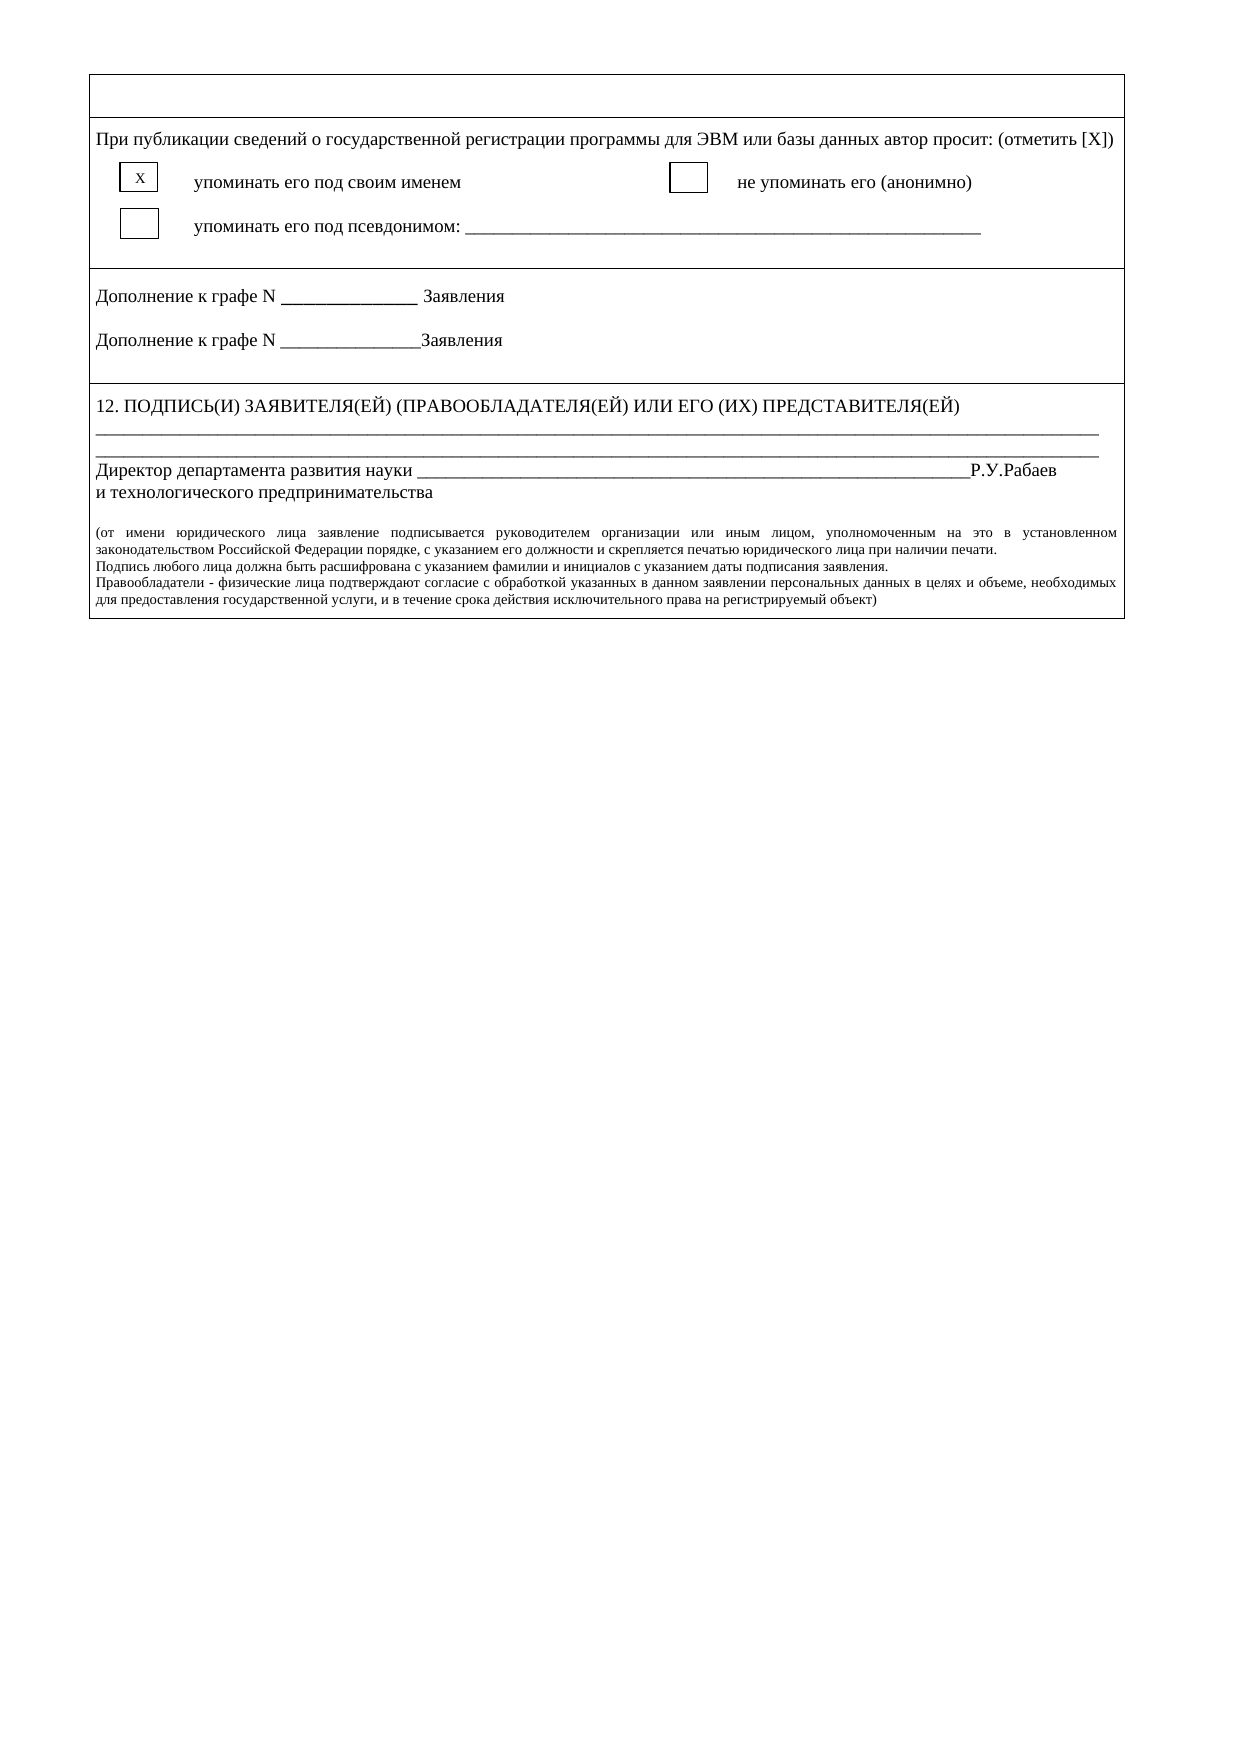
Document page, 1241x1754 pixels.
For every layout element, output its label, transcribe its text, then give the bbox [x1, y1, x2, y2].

table_cell Дополнение к графе N _______________Заявления [90, 319, 1124, 383]
table_cell Дополнение к графе N ____________ Заявления [90, 269, 1124, 319]
table_cell 12. ПОДПИСЬ(И) ЗАЯВИТЕЛЯ(ЕЙ) (ПРАВООБЛАДАТЕЛЯ(ЕЙ) ИЛИ ЕГО (ИХ) ПРЕДСТАВИТЕЛЯ(ЕЙ) ___________________________________________________________________________________________________________ ___________________________________________________________________________________________________________ Директор департамента развития науки ___________________________________________________________Р.У.Рабаев и технологического предпринимательства [90, 384, 1124, 513]
table_cell (от имени юридического лица заявление подписывается руководителем организации или иным лицом, уполномоченным на это в установленном законодательством Российской Федерации порядке, с указанием его должности и скрепляется печатью юридического лица при наличии печати. Подпись любого лица должна быть расшифрована с указанием фамилии и инициалов с указанием даты подписания заявления. Правообладатели - физические лица подтверждают согласие с обработкой указанных в данном заявлении персональных данных в целях и объеме, необходимых для предоставления государственной услуги, и в течение срока действия исключительного права на регистрируемый объект) [90, 513, 1124, 618]
table_cell [90, 75, 1124, 117]
